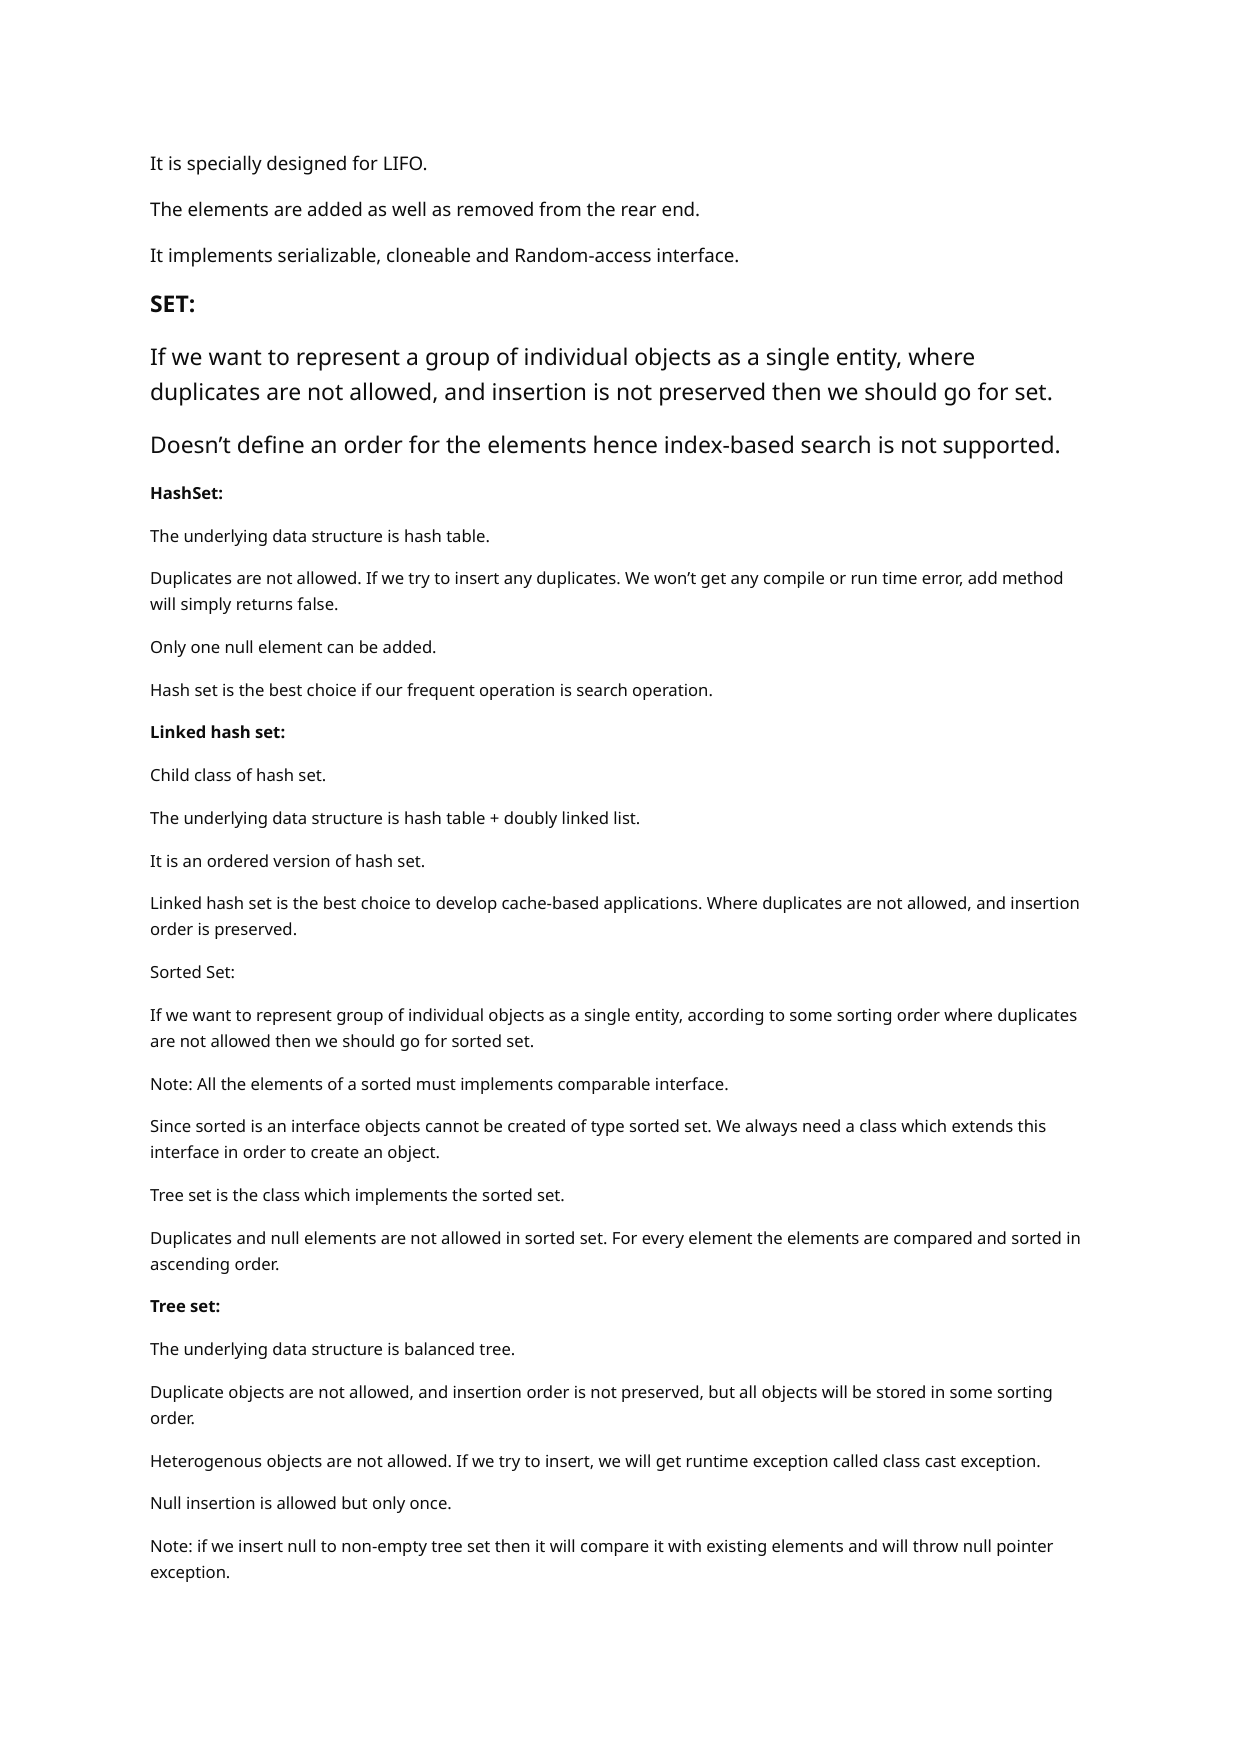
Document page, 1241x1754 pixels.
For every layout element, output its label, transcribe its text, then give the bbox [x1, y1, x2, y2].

text Child class of hash set. [150, 764, 1090, 787]
text The underlying data structure is balanced tree. [150, 1338, 1090, 1361]
text Null insertion is allowed but only once. [150, 1492, 1090, 1515]
text Hash set is the best choice if our frequent operation is search operation. [150, 678, 1090, 701]
text The elements are added as well as removed from the rear end. [150, 196, 1090, 221]
text If we want to represent group of individual objects as a single entity, according to some sorting order where duplicates are not allowed then we should go for sorted set. [150, 1003, 1090, 1052]
text Duplicates and null elements are not allowed in sorted set. For every element the elements are compared and sorted in ascending order. [150, 1226, 1090, 1275]
text Heterogenous objects are not allowed. If we try to insert, we will get runtime exception called class cast exception. [150, 1449, 1090, 1472]
text Duplicates are not allowed. If we try to insert any duplicates. We won’t get any compile or run time error, add method will simply returns false. [150, 567, 1090, 616]
text HashSet: [150, 482, 1090, 504]
text It is an ordered version of hash set. [150, 849, 1090, 872]
text SET: [150, 288, 1090, 319]
text Linked hash set: [150, 721, 1090, 744]
text The underlying data structure is hash table + doubly linked list. [150, 807, 1090, 829]
text Sorted Set: [150, 961, 1090, 983]
text Linked hash set is the best choice to develop cache-based applications. Where duplicates are not allowed, and insertion order is preserved. [150, 892, 1090, 941]
text Doesn’t define an order for the elements hence index-based search is not supported. [150, 429, 1090, 460]
text If we want to represent a group of individual objects as a single entity, where duplicates are not allowed, and insertion is not preserved then we should go for set. [150, 340, 1090, 408]
text Note: if we insert null to non-empty tree set then it will compare it with existing elements and will throw null pointer exception. [150, 1535, 1090, 1583]
text Note: All the elements of a sorted must implements comparable interface. [150, 1072, 1090, 1095]
text It implements serializable, cloneable and Random-access interface. [150, 242, 1090, 267]
text Only one null element can be added. [150, 636, 1090, 658]
text It is specially designed for LIFO. [150, 150, 1090, 176]
text Since sorted is an interface objects cannot be created of type sorted set. We always need a class which extends this interface in order to create an object. [150, 1115, 1090, 1164]
text Duplicate objects are not allowed, and insertion order is not preserved, but all objects will be stored in some sorting order. [150, 1381, 1090, 1429]
text Tree set: [150, 1295, 1090, 1318]
text The underlying data structure is hash table. [150, 524, 1090, 547]
text Tree set is the class which implements the sorted set. [150, 1184, 1090, 1206]
